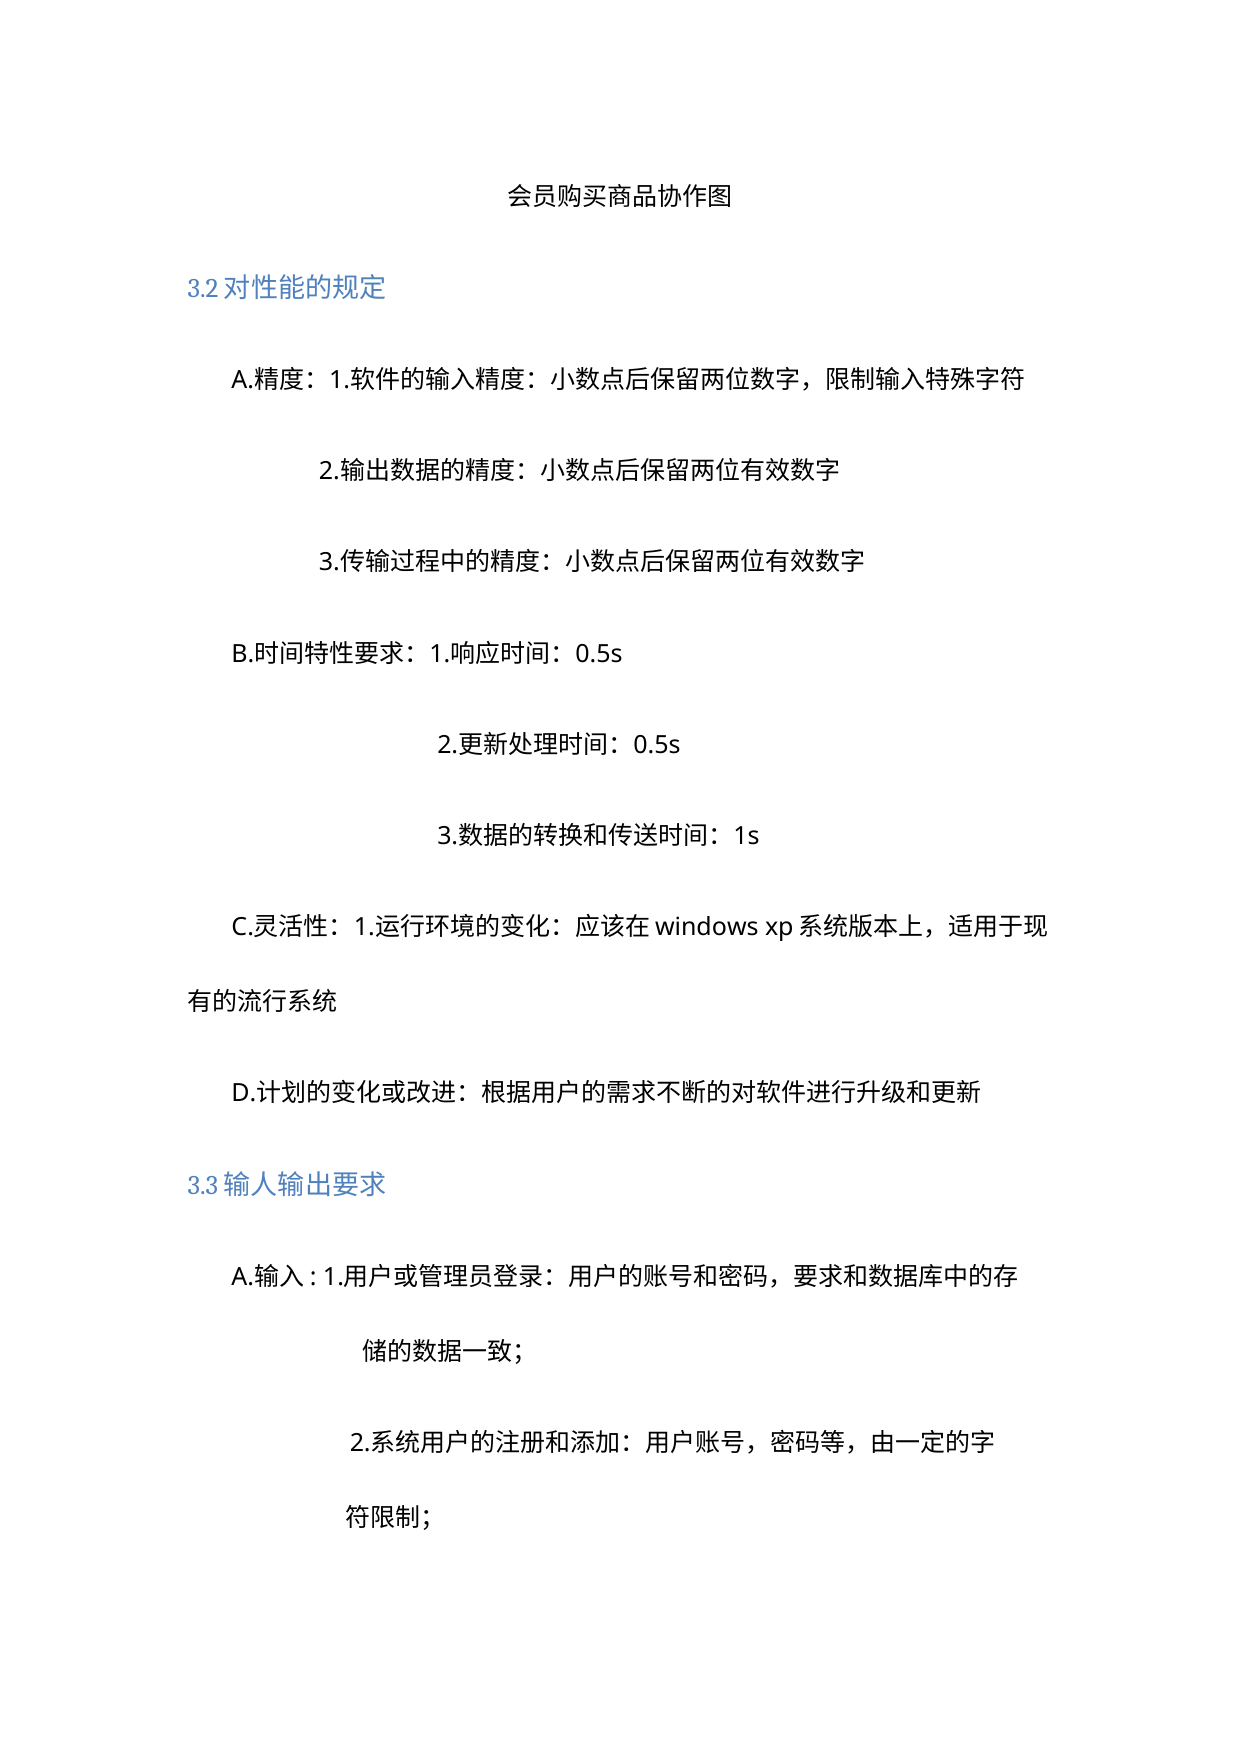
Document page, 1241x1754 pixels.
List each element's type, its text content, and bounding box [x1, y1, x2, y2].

text D.计划的变化或改进：根据用户的需求不断的对软件进行升级和更新 [187, 1058, 1053, 1123]
text B.时间特性要求：1.响应时间：0.5s [187, 619, 1053, 684]
text 3.2对性能的规定 [187, 253, 1053, 318]
text C.灵活性：1.运行环境的变化：应该在windows xp系统版本上，适用于现有的流行系统 [187, 892, 1053, 1032]
text 3.传输过程中的精度：小数点后保留两位有效数字 [275, 527, 1053, 592]
text A.输入 : 1.用户或管理员登录：用户的账号和密码，要求和数据库中的存 储的数据一致； [187, 1242, 1053, 1382]
text 2.系统用户的注册和添加：用户账号，密码等，由一定的字 符限制； [231, 1408, 1053, 1548]
text 2.更新处理时间：0.5s [319, 710, 1053, 775]
text A.精度：1.软件的输入精度：小数点后保留两位数字，限制输入特殊字符 [187, 345, 1053, 410]
text 3.数据的转换和传送时间：1s [319, 801, 1053, 866]
text 2.输出数据的精度：小数点后保留两位有效数字 [275, 436, 1053, 501]
text 3.3输人输出要求 [187, 1150, 1053, 1215]
text 会员购买商品协作图 [187, 162, 1053, 227]
